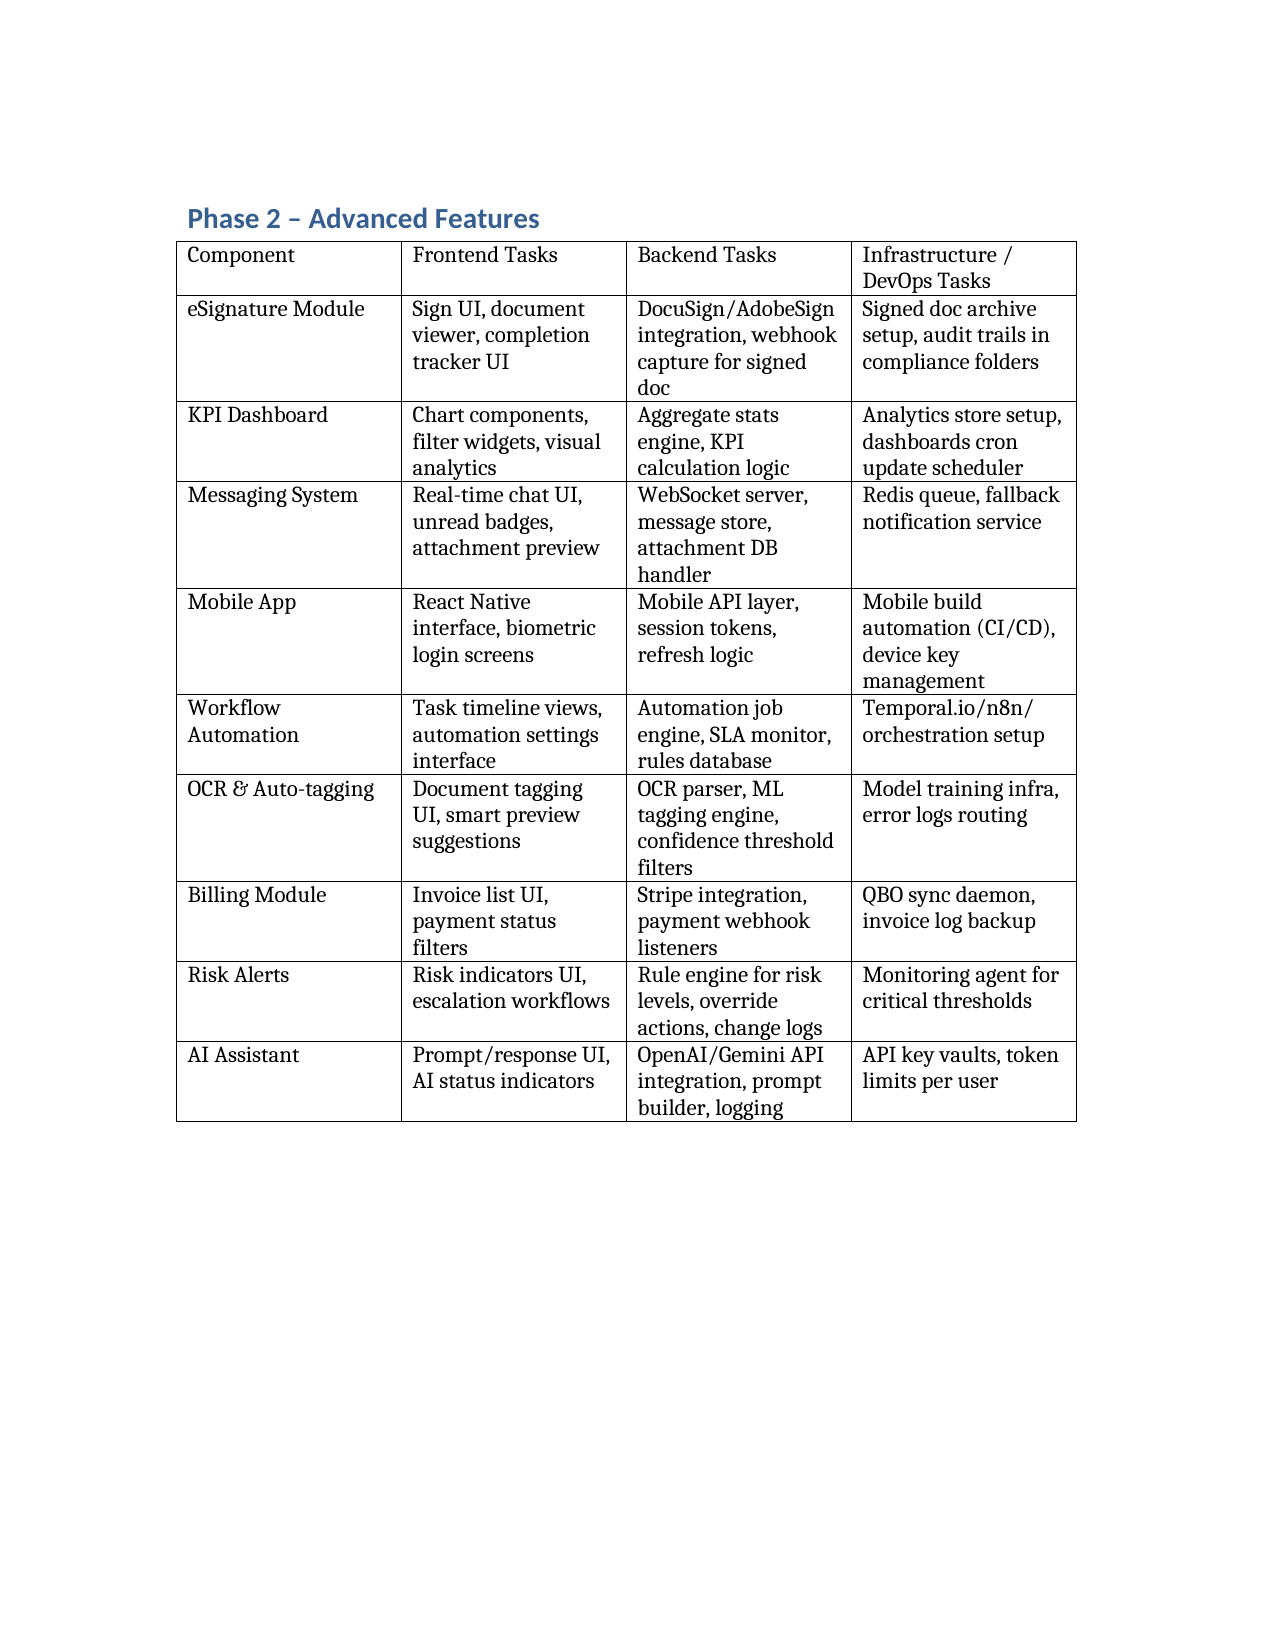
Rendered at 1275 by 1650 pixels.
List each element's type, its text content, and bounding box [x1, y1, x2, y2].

table_cell DocuSign/AdobeSign integration, webhook capture for signed doc [627, 296, 851, 401]
table_cell Signed doc archive setup, audit trails in compliance folders [852, 296, 1076, 401]
table_cell Risk Alerts [177, 962, 401, 1041]
table_cell OCR parser, ML tagging engine, confidence threshold filters [627, 775, 851, 881]
subtitle Phase 2 – Advanced Features [187, 200, 1087, 236]
table_cell Stripe integration, payment webhook listeners [627, 882, 851, 961]
table_cell Temporal.io/n8n/orchestration setup [852, 695, 1076, 774]
table_cell WebSocket server, message store, attachment DB handler [627, 482, 851, 588]
table_cell Aggregate stats engine, KPI calculation logic [627, 402, 851, 481]
table_cell Redis queue, fallback notification service [852, 482, 1076, 588]
table_cell Chart components, filter widgets, visual analytics [402, 402, 626, 481]
table_cell Billing Module [177, 882, 401, 961]
table_cell Real-time chat UI, unread badges, attachment preview [402, 482, 626, 588]
table_cell Mobile API layer, session tokens, refresh logic [627, 589, 851, 694]
table_cell KPI Dashboard [177, 402, 401, 481]
table_cell Analytics store setup, dashboards cron update scheduler [852, 402, 1076, 481]
table_header Frontend Tasks [402, 242, 626, 295]
table_header Infrastructure / DevOps Tasks [852, 242, 1076, 295]
table_cell Mobile App [177, 589, 401, 694]
table_cell Prompt/response UI, AI status indicators [402, 1042, 626, 1121]
table_cell AI Assistant [177, 1042, 401, 1121]
table_cell Invoice list UI, payment status filters [402, 882, 626, 961]
table_cell Task timeline views, automation settings interface [402, 695, 626, 774]
table_cell Mobile build automation (CI/CD), device key management [852, 589, 1076, 694]
table_cell Sign UI, document viewer, completion tracker UI [402, 296, 626, 401]
table_cell API key vaults, token limits per user [852, 1042, 1076, 1121]
table_header Component [177, 242, 401, 295]
table_cell QBO sync daemon, invoice log backup [852, 882, 1076, 961]
table_cell Risk indicators UI, escalation workflows [402, 962, 626, 1041]
table_cell Rule engine for risk levels, override actions, change logs [627, 962, 851, 1041]
table_header Backend Tasks [627, 242, 851, 295]
table_cell React Native interface, biometric login screens [402, 589, 626, 694]
table_cell Monitoring agent for critical thresholds [852, 962, 1076, 1041]
table_cell OpenAI/Gemini API integration, prompt builder, logging [627, 1042, 851, 1121]
table_cell Messaging System [177, 482, 401, 588]
table_cell Automation job engine, SLA monitor, rules database [627, 695, 851, 774]
table_cell OCR & Auto-tagging [177, 775, 401, 881]
table_cell Document tagging UI, smart preview suggestions [402, 775, 626, 881]
table_cell Model training infra, error logs routing [852, 775, 1076, 881]
table_cell eSignature Module [177, 296, 401, 401]
table_cell Workflow Automation [177, 695, 401, 774]
